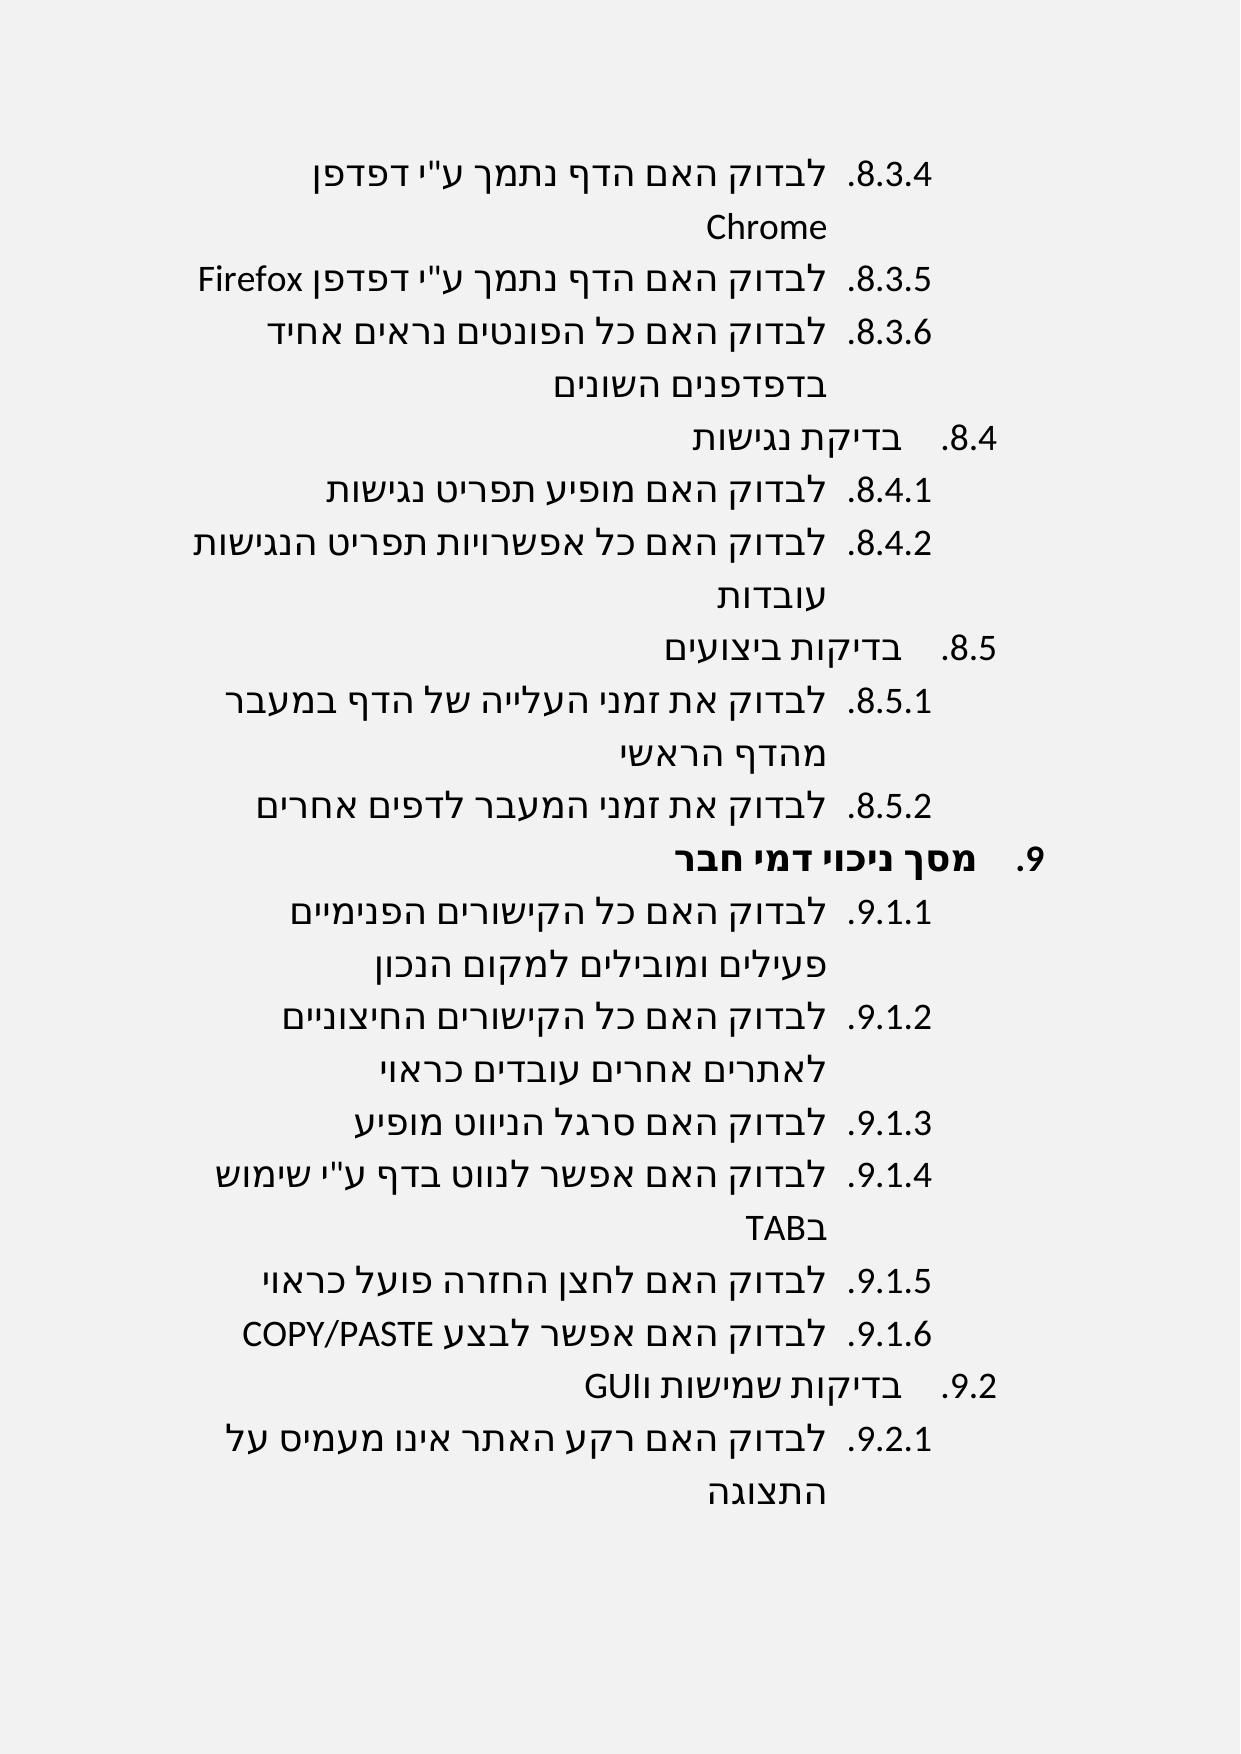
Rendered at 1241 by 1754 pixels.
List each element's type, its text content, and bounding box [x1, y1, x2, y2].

list לבדוק האם כל הקישורים החיצוניים לאתרים אחרים עובדים כראוי [187, 993, 846, 1092]
list מסך ניכוי דמי חבר [187, 835, 1015, 881]
list לבדוק האם הדף נתמך ע"י דפדפן Chrome [187, 150, 846, 248]
list לבדוק האם רקע האתר אינו מעמיס על התצוגה [187, 1415, 846, 1513]
list לבדוק האם כל אפשרויות תפריט הנגישות עובדות [187, 519, 846, 617]
list בדיקת נגישות [187, 413, 940, 459]
list לבדוק האם אפשר לבצע COPY/PASTE [187, 1309, 846, 1355]
list לבדוק את זמני העלייה של הדף במעבר מהדף הראשי [187, 677, 846, 776]
list לבדוק האם לחצן החזרה פועל כראוי [187, 1257, 846, 1303]
list לבדוק האם סרגל הניווט מופיע [187, 1099, 846, 1144]
list בדיקות שמישות וGUI [187, 1362, 940, 1408]
list לבדוק האם הדף נתמך ע"י דפדפן Firefox [187, 255, 846, 301]
list לבדוק האם מופיע תפריט נגישות [187, 466, 846, 512]
list בדיקות ביצועים [187, 624, 940, 670]
list לבדוק האם אפשר לנווט בדף ע"י שימוש בTAB [187, 1151, 846, 1250]
list לבדוק את זמני המעבר לדפים אחרים [187, 782, 846, 828]
list לבדוק האם כל הקישורים הפנימיים פעילים ומובילים למקום הנכון [187, 888, 846, 986]
list לבדוק האם כל הפונטים נראים אחיד בדפדפנים השונים [187, 308, 846, 407]
